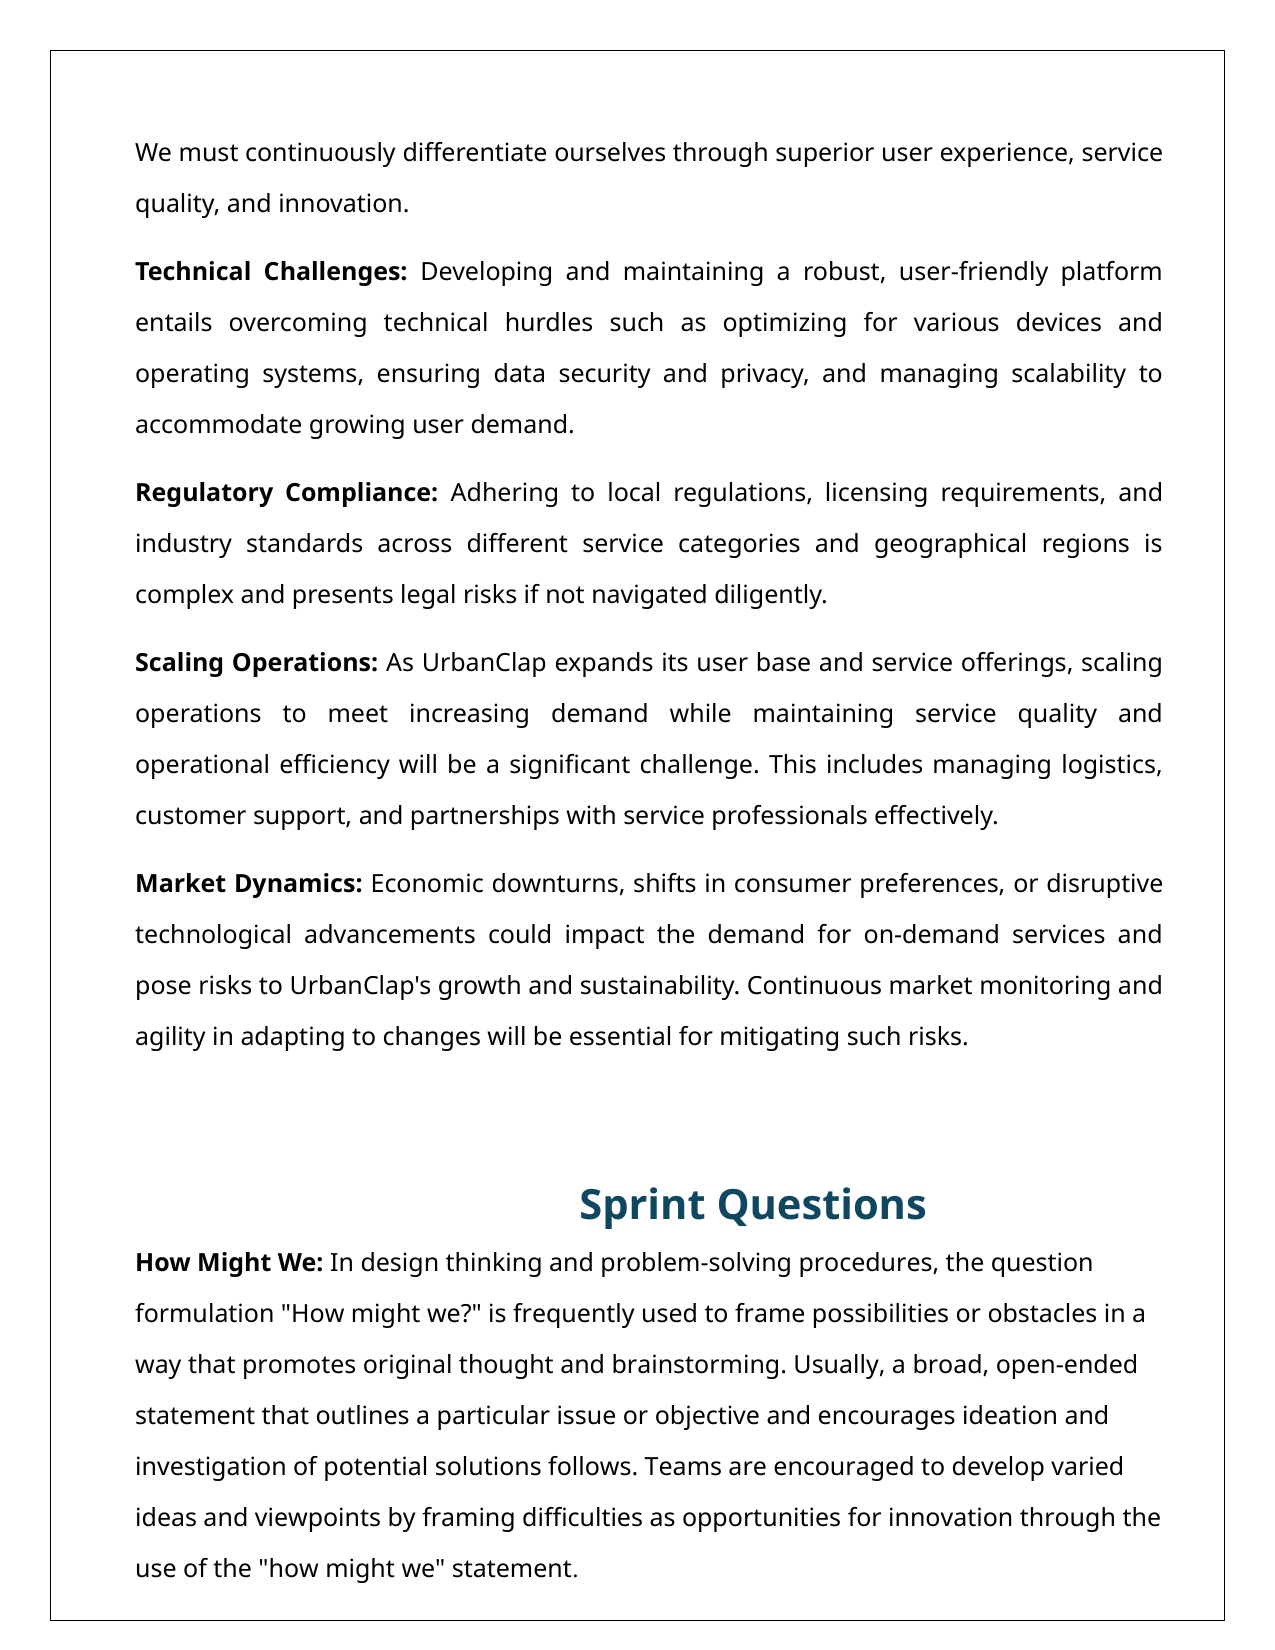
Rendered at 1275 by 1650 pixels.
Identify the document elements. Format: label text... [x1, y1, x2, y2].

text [135, 135, 1164, 220]
text Scaling Operations: As UrbanClap expands its user base and service offerings, scaling operations to meet increasing demand while maintaining service quality and operational efficiency will be a significant challenge. This includes managing logistics, customer support, and partnerships with service professionals effectively. [135, 644, 1164, 832]
text Regulatory Compliance: Adhering to local regulations, licensing requirements, and industry standards across different service categories and geographical regions is complex and presents legal risks if not navigated diligently. [135, 474, 1164, 611]
text How Might We: In design thinking and problem-solving procedures, the question formulation "How might we?" is frequently used to frame possibilities or obstacles in a way that promotes original thought and brainstorming. Usually, a broad, open-ended statement that outlines a particular issue or objective and encourages ideation and investigation of potential solutions follows. Teams are encouraged to develop varied ideas and viewpoints by framing difficulties as opportunities for innovation through the use of the "how might we" statement. [135, 1244, 1164, 1584]
subtitle Sprint Questions [135, 1174, 1164, 1231]
text Market Dynamics: Economic downturns, shifts in consumer preferences, or disruptive technological advancements could impact the demand for on-demand services and pose risks to UrbanClap's growth and sustainability. Continuous market monitoring and agility in adapting to changes will be essential for mitigating such risks. [135, 865, 1164, 1052]
text Technical Challenges: Developing and maintaining a robust, user-friendly platform entails overcoming technical hurdles such as optimizing for various devices and operating systems, ensuring data security and privacy, and managing scalability to accommodate growing user demand. [135, 254, 1164, 441]
